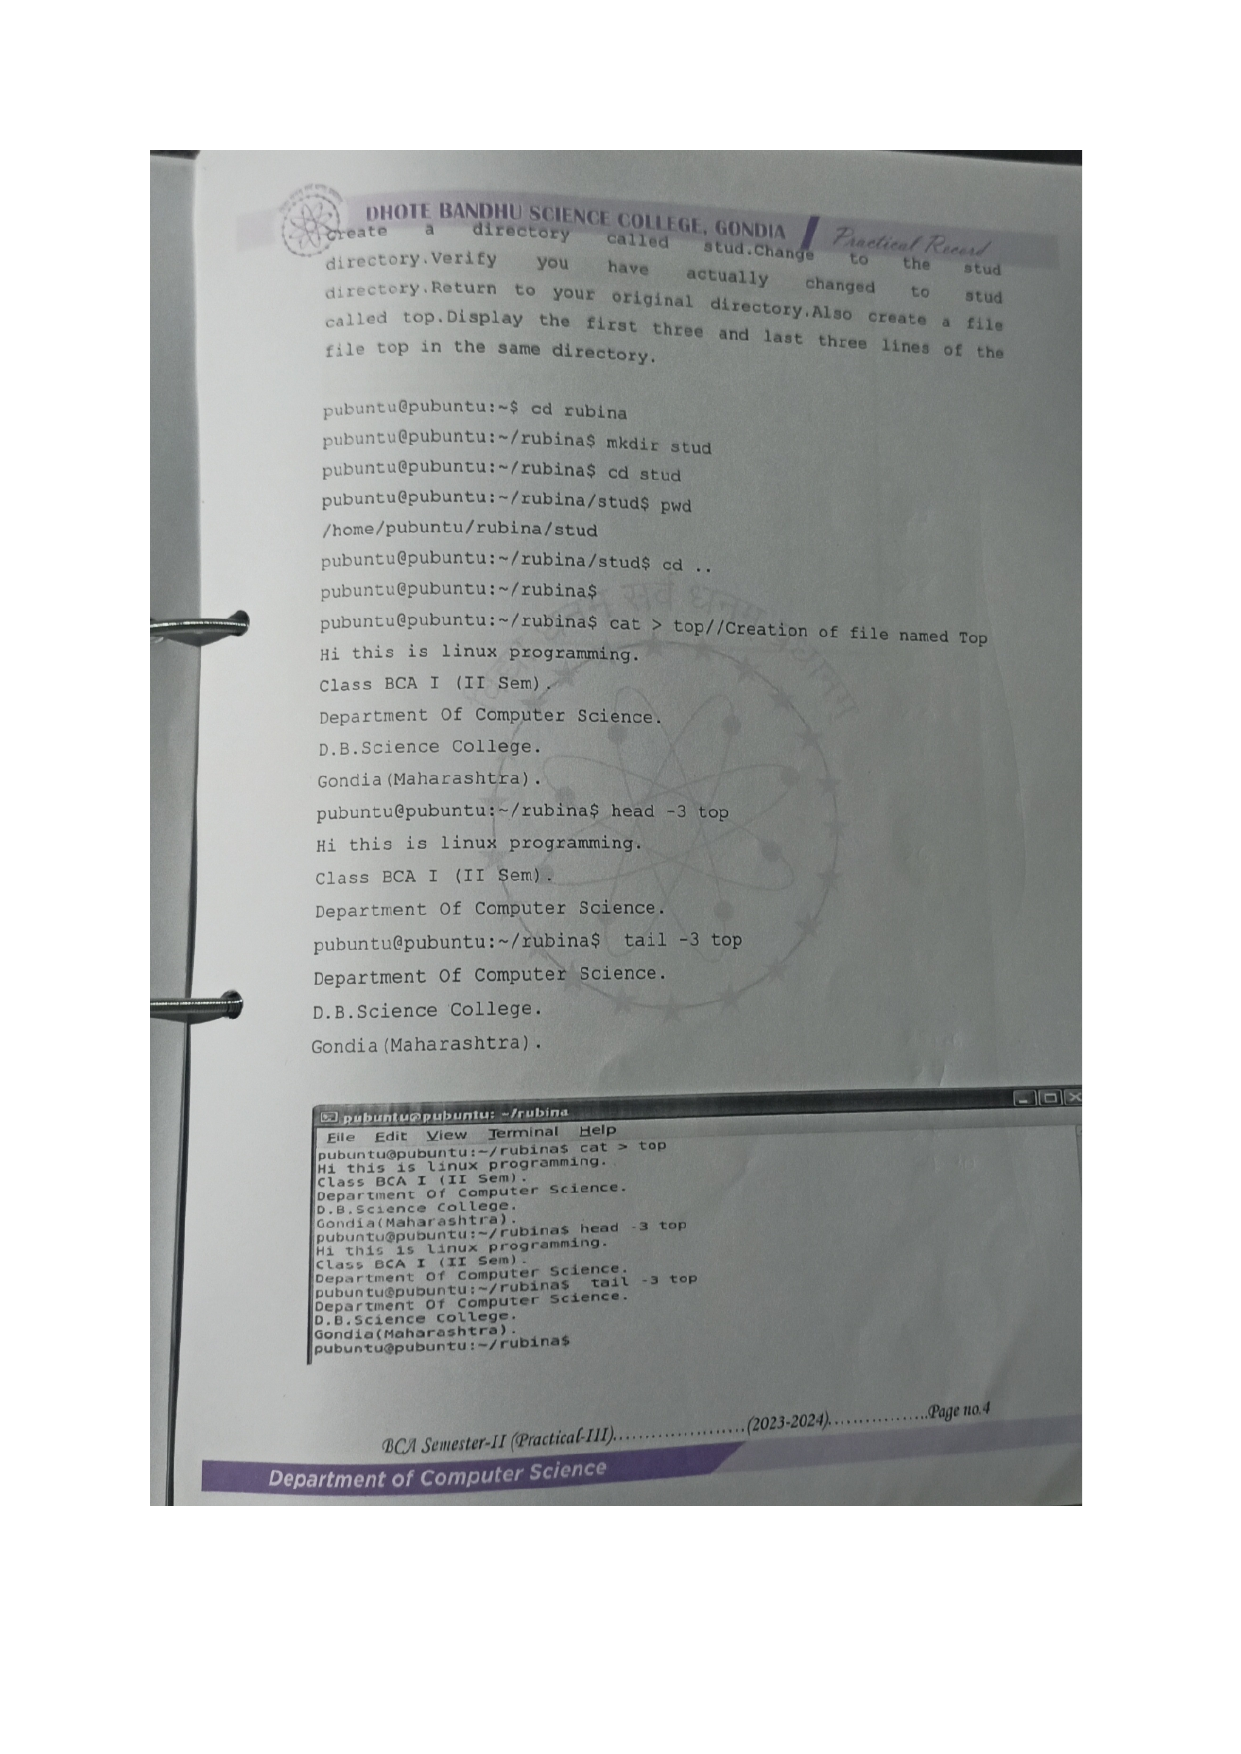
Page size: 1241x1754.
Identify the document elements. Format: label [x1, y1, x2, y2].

picture [150, 150, 1083, 1506]
